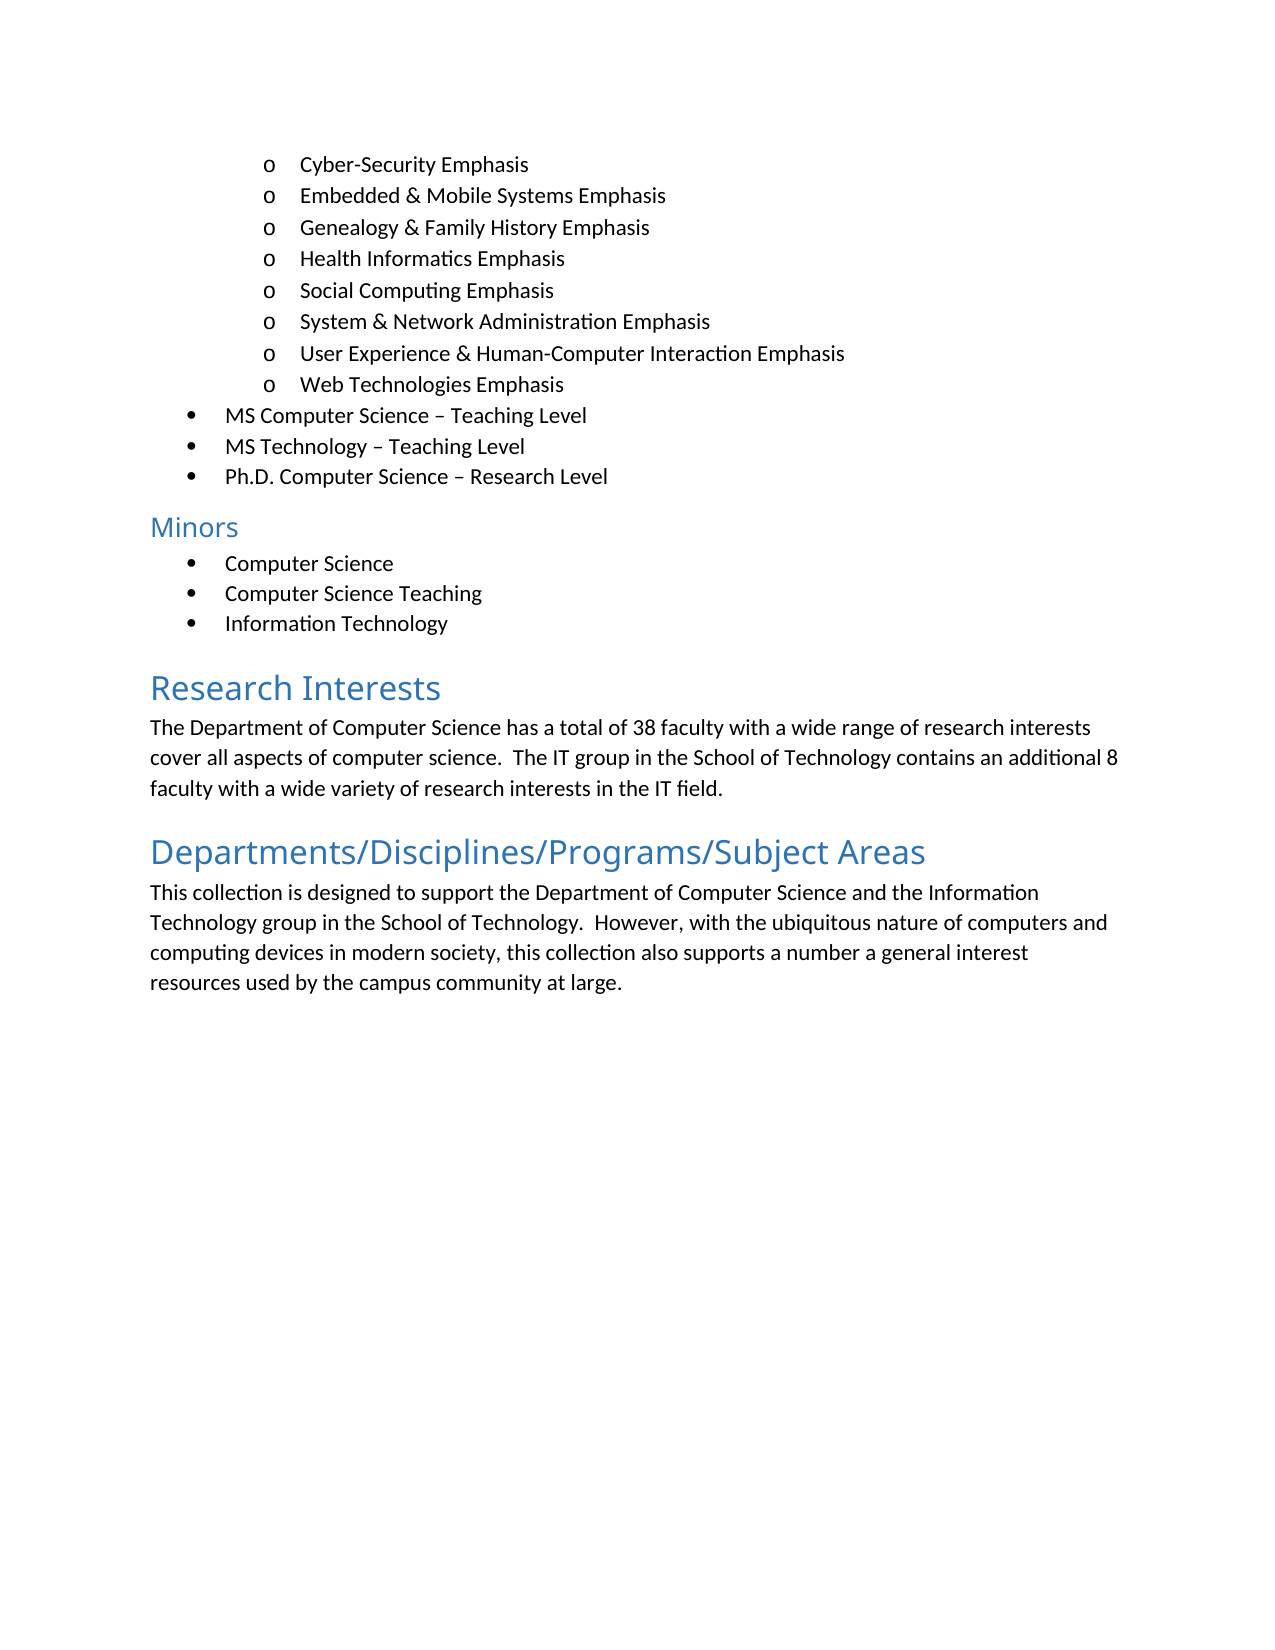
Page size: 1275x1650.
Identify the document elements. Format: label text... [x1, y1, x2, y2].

list User Experience & Human-Computer Interaction Emphasis [262, 339, 1125, 368]
list Embedded & Mobile Systems Emphasis [262, 181, 1125, 211]
list Ph.D. Computer Science – Research Level [187, 462, 1125, 490]
list Cyber-Security Emphasis [262, 150, 1125, 179]
list Computer Science Teaching [187, 579, 1125, 607]
text This collection is designed to support the Department of Computer Science and the Information Technology group in the School of Technology. However, with the ubiquitous nature of computers and computing devices in modern society, this collection also supports a number a general interest resources used by the campus community at large. [150, 878, 1125, 997]
list Web Technologies Emphasis [262, 370, 1125, 399]
list MS Computer Science – Teaching Level [187, 402, 1125, 430]
subtitle Minors [150, 509, 1125, 546]
text The Department of Computer Science has a total of 38 faculty with a wide range of research interests cover all aspects of computer science. The IT group in the School of Technology contains an additional 8 faculty with a wide variety of research interests in the IT field. [150, 713, 1125, 802]
subtitle Departments/Disciplines/Programs/Subject Areas [150, 829, 1125, 874]
list Social Computing Emphasis [262, 276, 1125, 305]
list Health Informatics Emphasis [262, 244, 1125, 273]
list Computer Science [187, 549, 1125, 577]
subtitle Research Interests [150, 664, 1125, 710]
list System & Network Administration Emphasis [262, 307, 1125, 336]
list MS Technology – Teaching Level [187, 432, 1125, 460]
list Information Technology [187, 609, 1125, 637]
list Genealogy & Family History Emphasis [262, 213, 1125, 242]
